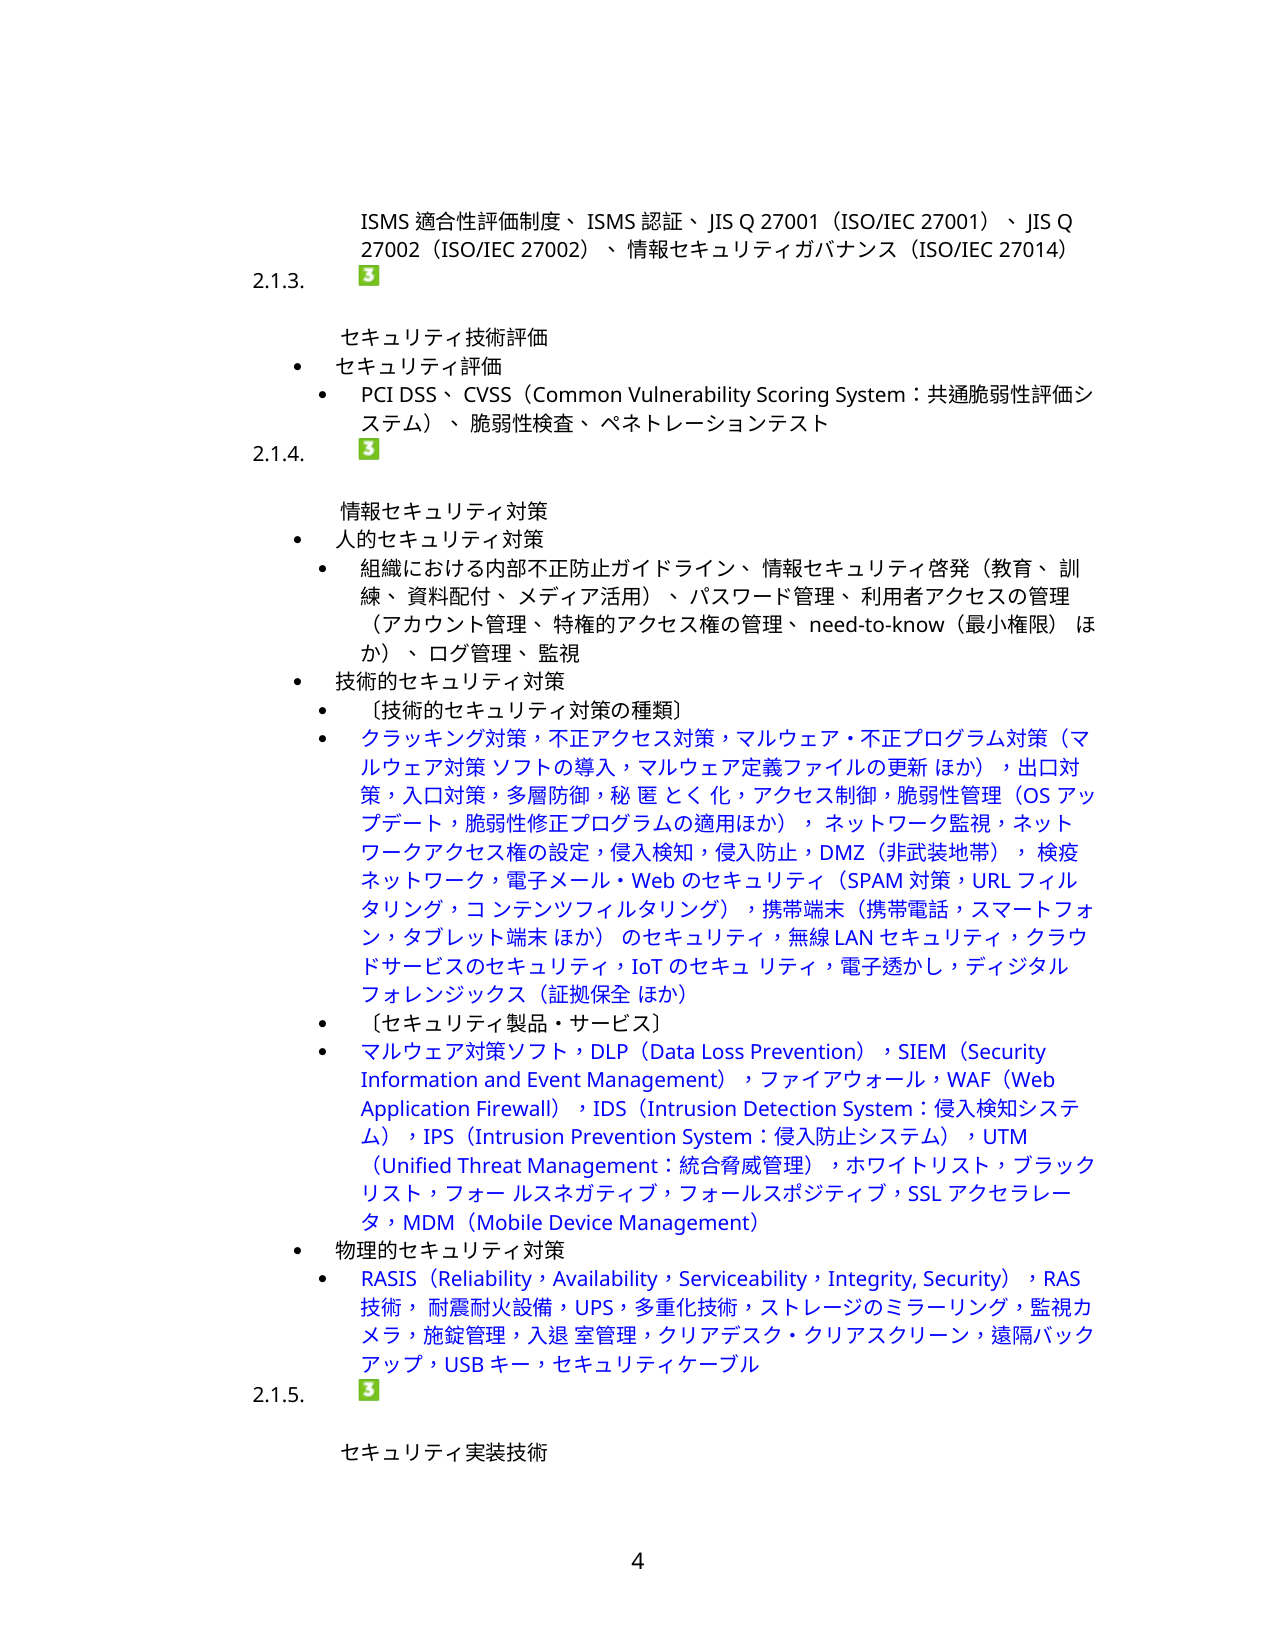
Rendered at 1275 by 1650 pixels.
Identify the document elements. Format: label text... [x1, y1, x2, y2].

list 人的セキュリティ対策 [294, 525, 1098, 554]
list クラッキング対策，不正アクセス対策，マルウェア・不正プログラム対策（マルウェア対策 ソフトの導入，マルウェア定義ファイルの更新 ほか），出口対策，入口対策，多層防御，秘 匿 とく 化，アクセス制御，脆弱性管理（OS アップデート，脆弱性修正プログラムの適用ほか）， ネットワーク監視，ネットワークアクセス権の設定，侵入検知，侵入防止，DMZ（非武装地帯）， 検疫ネットワーク，電子メール・Web のセキュリティ（SPAM 対策，URL フィルタリング，コ ンテンツフィルタリング），携帯端末（携帯電話，スマートフォン，タブレット端末 ほか） のセキュリティ，無線LAN セキュリティ，クラウドサービスのセキュリティ，IoT のセキュ リティ，電子透かし，ディジタルフォレンジックス（証拠保全 ほか） [319, 724, 1098, 1009]
list セキュリティ評価 [294, 352, 1098, 380]
text セキュリティ実装技術 [340, 1438, 1098, 1466]
list 〔セキュリティ製品・サービス〕 [319, 1009, 1098, 1037]
list 物理的セキュリティ対策 [294, 1236, 1098, 1264]
list 技術的セキュリティ対策 [294, 667, 1098, 696]
list 〔技術的セキュリティ対策の種類〕 [319, 696, 1098, 724]
text セキュリティ技術評価 [340, 323, 1098, 352]
list 組織における内部不正防止ガイドライン、 情報セキュリティ啓発（教育、 訓練、 資料配付、 メディア活用）、 パスワード管理、 利用者アクセスの管理（アカウント管理、 特権的アクセス権の管理、 need-to-know（最小権限） ほか）、 ログ管理、 監視 [319, 554, 1098, 667]
list PCI DSS、 CVSS（Common Vulnerability Scoring System：共通脆弱性評価システム）、 脆弱性検査、 ペネトレーションテスト [319, 380, 1098, 437]
picture [358, 1379, 380, 1401]
picture [358, 438, 380, 460]
text 情報セキュリティ対策 [340, 497, 1098, 525]
picture [358, 265, 380, 286]
